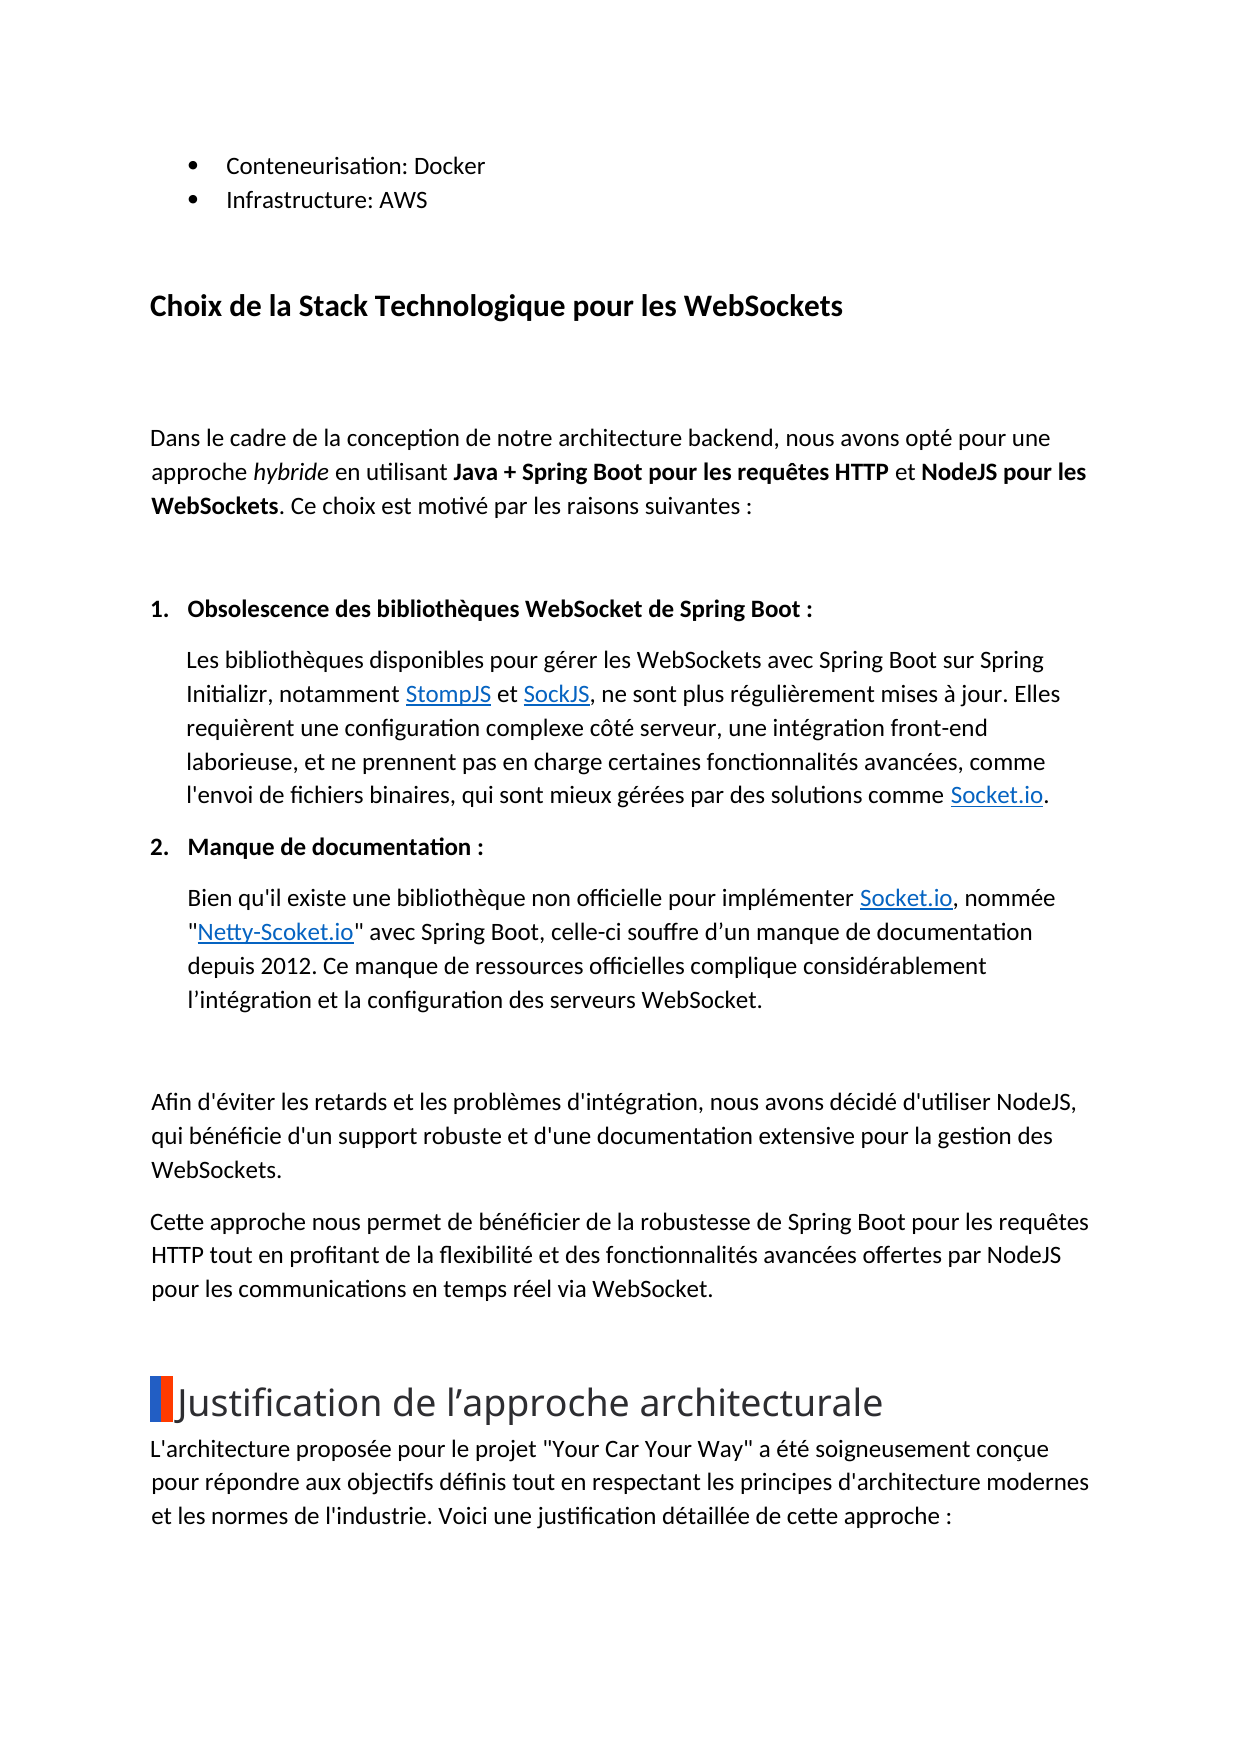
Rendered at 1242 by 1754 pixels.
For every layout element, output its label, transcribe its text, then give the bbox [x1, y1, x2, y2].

text Les bibliothèques disponibles pour gérer les WebSockets avec Spring Boot sur Spring Initializr, notamment StompJS et SockJS, ne sont plus régulièrement mises à jour. Elles requièrent une configuration complexe côté serveur, une intégration front-end laborieuse, et ne prennent pas en charge certaines fonctionnalités avancées, comme l'envoi de fichiers binaires, qui sont mieux gérées par des solutions comme Socket.io. [186, 644, 1090, 810]
list Conteneurisation: Docker [188, 150, 1090, 181]
text Bien qu'il existe une bibliothèque non officielle pour implémenter Socket.io, nommée "Netty-Scoket.io" avec Spring Boot, celle-ci souffre d’un manque de documentation depuis 2012. Ce manque de ressources officielles complique considérablement l’intégration et la configuration des serveurs WebSocket. [187, 882, 1090, 1014]
list Obsolescence des bibliothèques WebSocket de Spring Boot : [150, 593, 1090, 623]
text Afin d'éviter les retards et les problèmes d'intégration, nous avons décidé d'utiliser NodeJS, qui bénéficie d'un support robuste et d'une documentation extensive pour la gestion des WebSockets. [151, 1087, 1090, 1185]
list Infrastructure: AWS [188, 184, 1090, 214]
subtitle .. Justification de l’approche architecturale [148, 1376, 1090, 1427]
subtitle Choix de la Stack Technologique pour les WebSockets [150, 287, 1090, 325]
text L'architecture proposée pour le projet "Your Car Your Way" a été soigneusement conçue pour répondre aux objectifs définis tout en respectant les principes d'architecture modernes et les normes de l'industrie. Voici une justification détaillée de cette approche : [150, 1433, 1090, 1531]
list Manque de documentation : [150, 831, 1090, 861]
text Cette approche nous permet de bénéficier de la robustesse de Spring Boot pour les requêtes HTTP tout en profitant de la flexibilité et des fonctionnalités avancées offertes par NodeJS pour les communications en temps réel via WebSocket. [150, 1206, 1090, 1304]
text Dans le cadre de la conception de notre architecture backend, nous avons opté pour une approche hybride en utilisant Java + Spring Boot pour les requêtes HTTP et NodeJS pour les WebSockets. Ce choix est motivé par les raisons suivantes : [150, 422, 1090, 521]
